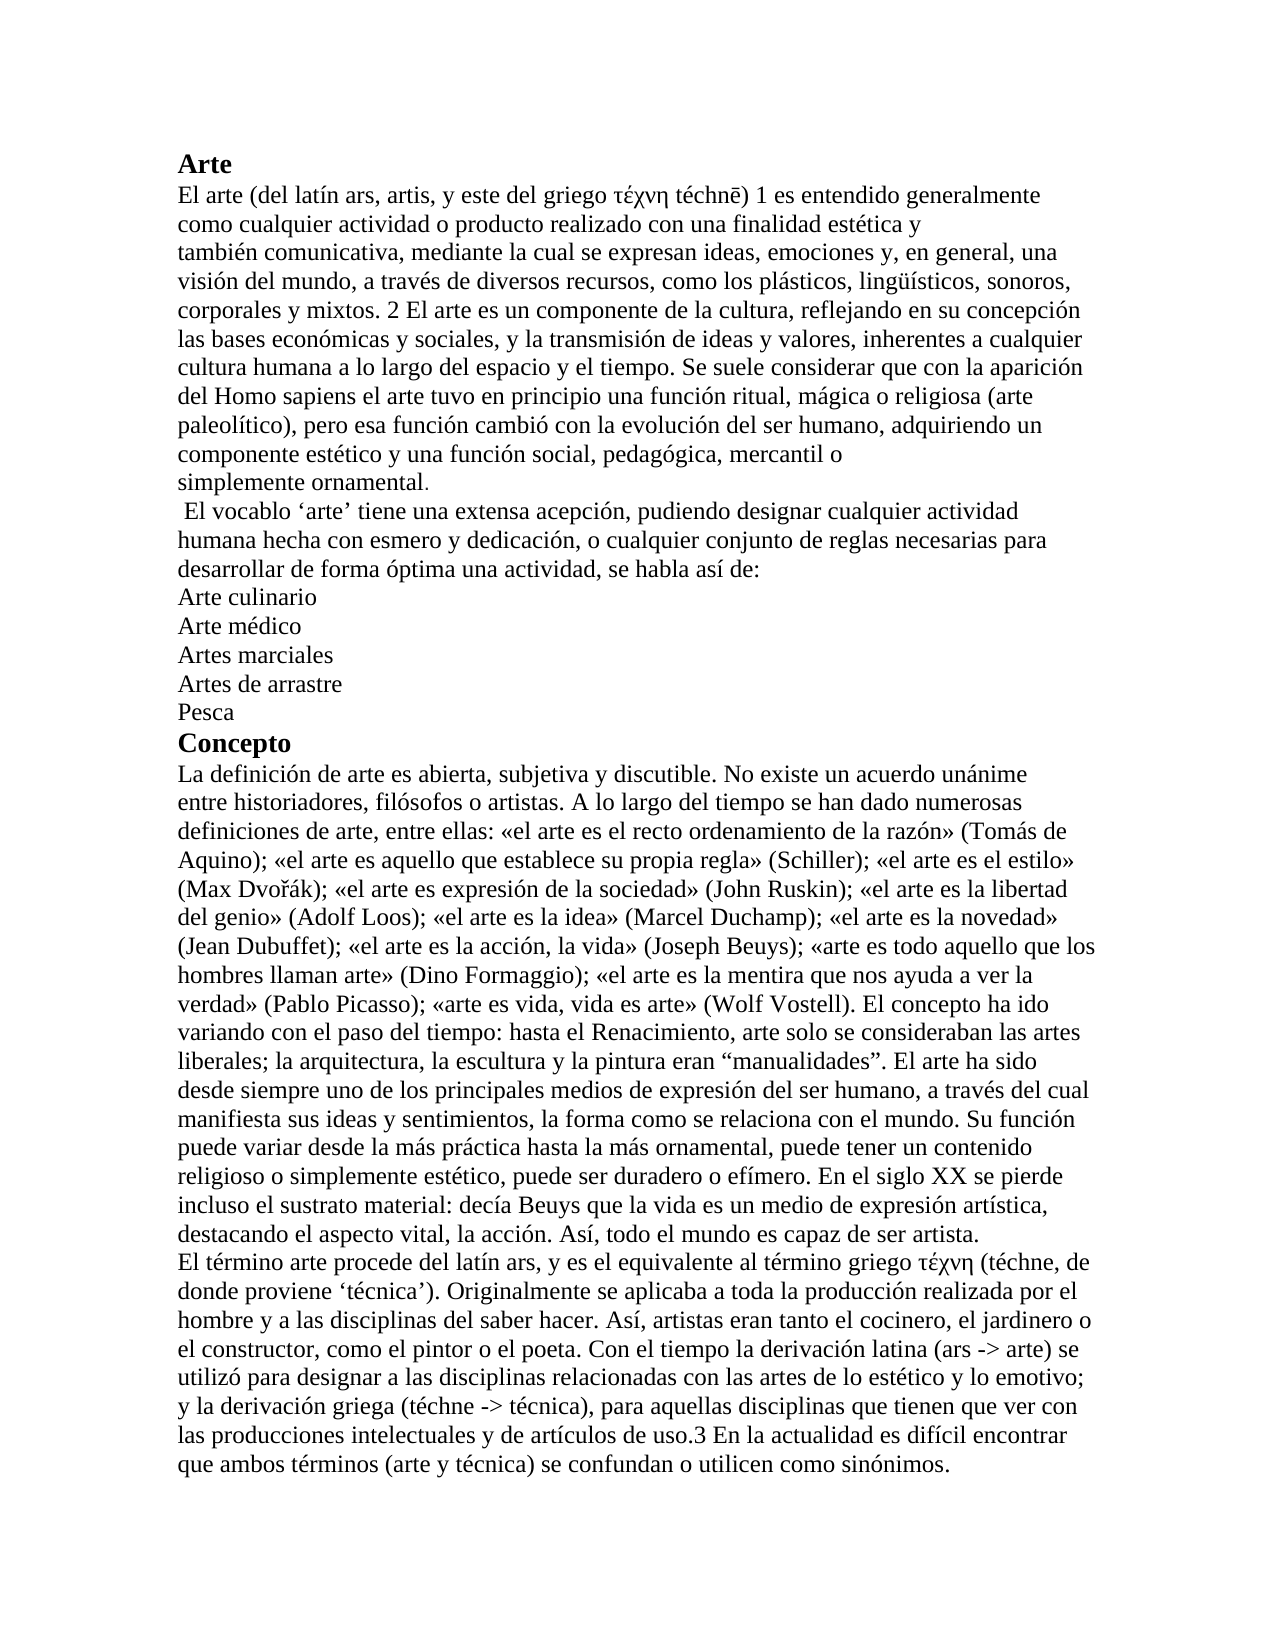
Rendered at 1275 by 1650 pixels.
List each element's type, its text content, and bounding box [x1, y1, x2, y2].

text Artes marciales [177, 640, 1098, 669]
text La definición de arte es abierta, subjetiva y discutible. No existe un acuerdo unánime entre historiadores, filósofos o artistas. A lo largo del tiempo se han dado numerosas definiciones de arte, entre ellas: «el arte es el recto ordenamiento de la razón» (Tomás de Aquino); «el arte es aquello que establece su propia regla» (Schiller); «el arte es el estilo» (Max Dvořák); «el arte es expresión de la sociedad» (John Ruskin); «el arte es la libertad del genio» (Adolf Loos); «el arte es la idea» (Marcel Duchamp); «el arte es la novedad» (Jean Dubuffet); «el arte es la acción, la vida» (Joseph Beuys); «arte es todo aquello que los hombres llaman arte» (Dino Formaggio); «el arte es la mentira que nos ayuda a ver la verdad» (Pablo Picasso); «arte es vida, vida es arte» (Wolf Vostell). El concepto ha ido variando con el paso del tiempo: hasta el Renacimiento, arte solo se consideraban las artes liberales; la arquitectura, la escultura y la pintura eran “manualidades”. El arte ha sido desde siempre uno de los principales medios de expresión del ser humano, a través del cual manifiesta sus ideas y sentimientos, la forma como se relaciona con el mundo. Su función puede variar desde la más práctica hasta la más ornamental, puede tener un contenido religioso o simplemente estético, puede ser duradero o efímero. En el siglo XX se pierde incluso el sustrato material: decía Beuys que la vida es un medio de expresión artística, destacando el aspecto vital, la acción. Así, todo el mundo es capaz de ser artista. [177, 759, 1098, 1247]
text El término arte procede del latín ars, y es el equivalente al término griego τέχνη (téchne, de donde proviene ‘técnica’). Originalmente se aplicaba a toda la producción realizada por el hombre y a las disciplinas del saber hacer. Así, artistas eran tanto el cocinero, el jardinero o el constructor, como el pintor o el poeta. Con el tiempo la derivación latina (ars -> arte) se utilizó para designar a las disciplinas relacionadas con las artes de lo estético y lo emotivo; y la derivación griega (téchne -> técnica), para aquellas disciplinas que tienen que ver con las producciones intelectuales y de artículos de uso.3​ En la actualidad es difícil encontrar que ambos términos (arte y técnica) se confundan o utilicen como sinónimos. [177, 1247, 1098, 1477]
text Arte [177, 148, 1098, 180]
text Artes de arrastre [177, 669, 1098, 697]
text Arte médico [177, 611, 1098, 640]
text Concepto [177, 726, 1098, 759]
text El vocablo ‘arte’ tiene una extensa acepción, pudiendo designar cualquier actividad humana hecha con esmero y dedicación, o cualquier conjunto de reglas necesarias para desarrollar de forma óptima una actividad, se habla así de: [177, 496, 1098, 582]
text Arte culinario [177, 582, 1098, 611]
text Pesca [177, 697, 1098, 726]
text El arte (del latín ars, artis, y este del griego τέχνη téchnē) 1​ es entendido generalmente como cualquier actividad o producto realizado con una finalidad estética y también comunicativa, mediante la cual se expresan ideas, emociones y, en general, una visión del mundo, a través de diversos recursos, como los plásticos, lingüísticos, sonoros, corporales y mixtos. 2​ El arte es un componente de la cultura, reflejando en su concepción las bases económicas y sociales, y la transmisión de ideas y valores, inherentes a cualquier cultura humana a lo largo del espacio y el tiempo. Se suele considerar que con la aparición del Homo sapiens el arte tuvo en principio una función ritual, mágica o religiosa (arte paleolítico), pero esa función cambió con la evolución del ser humano, adquiriendo un componente estético y una función social, pedagógica, mercantil o simplemente ornamental. [177, 180, 1098, 496]
